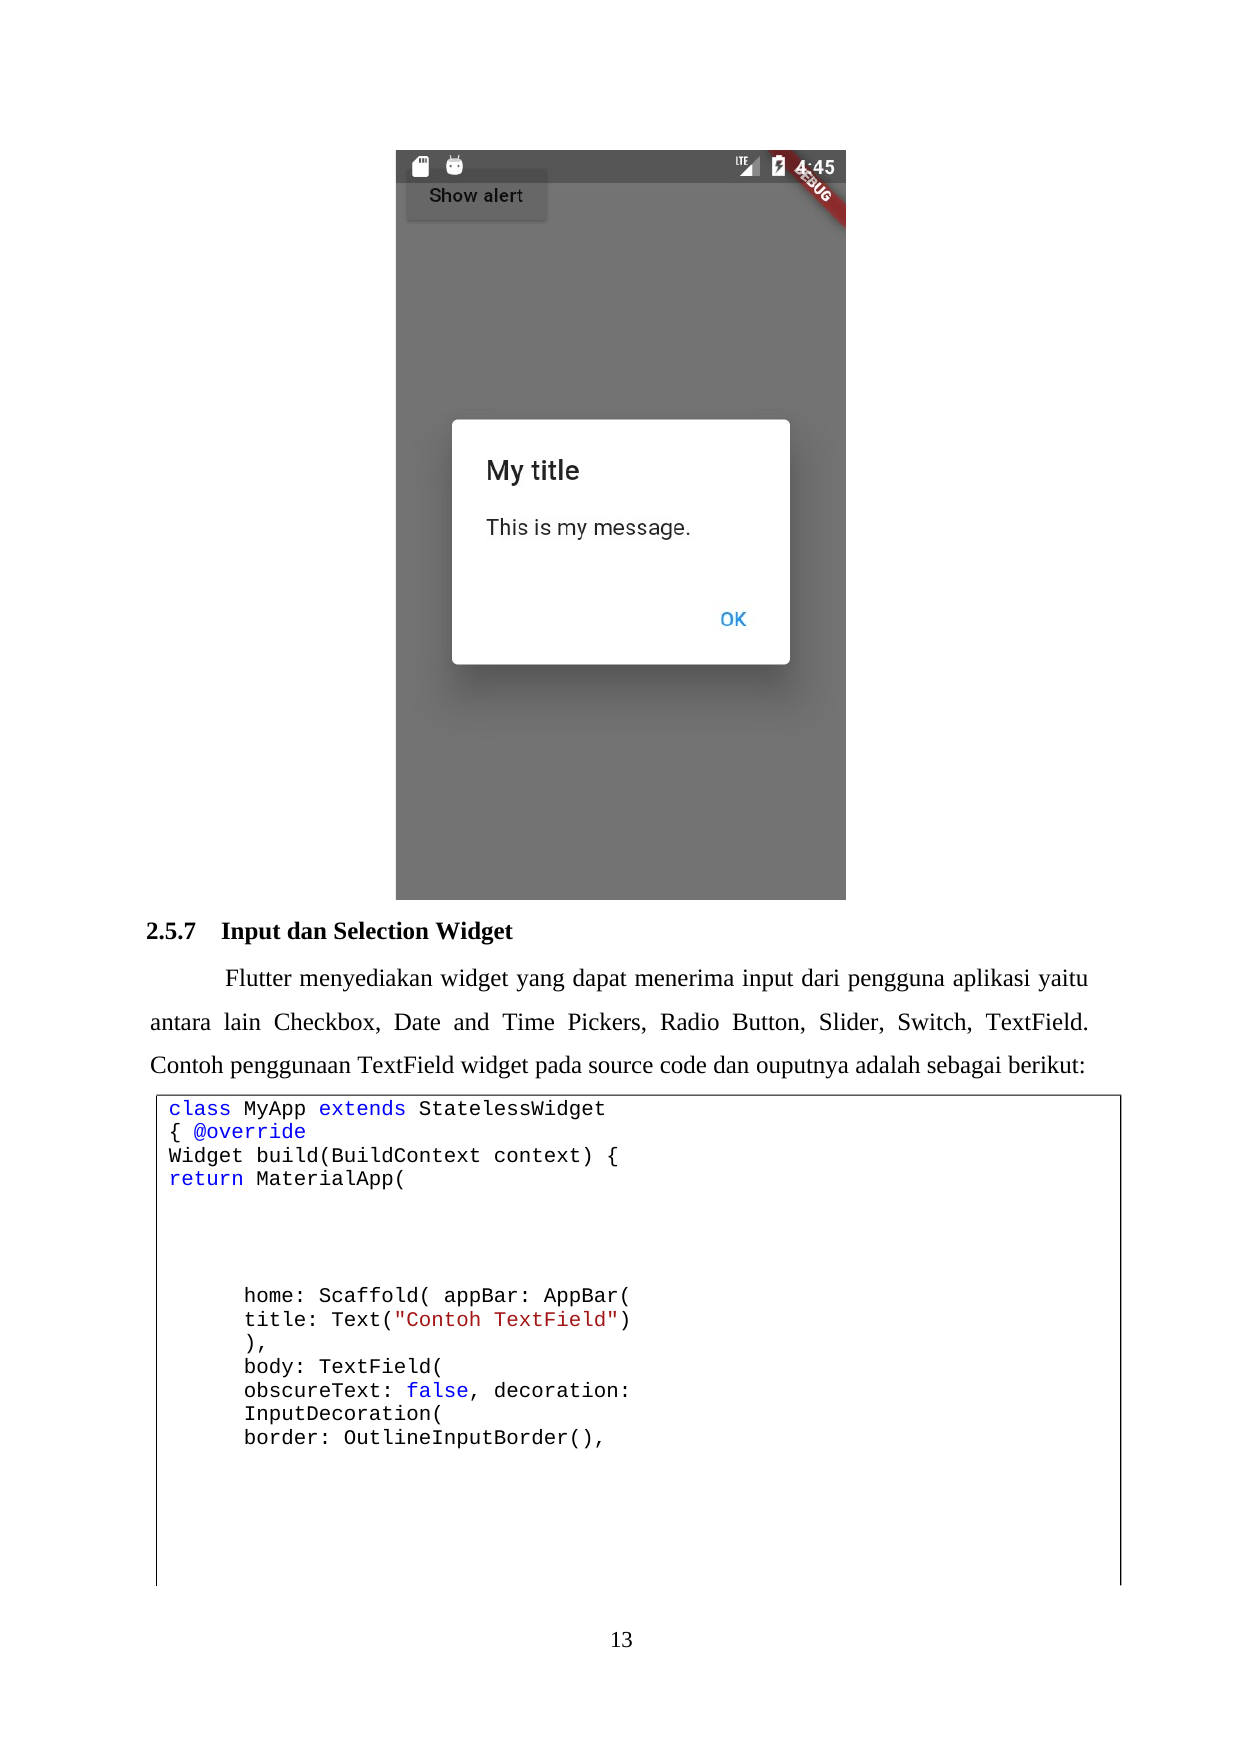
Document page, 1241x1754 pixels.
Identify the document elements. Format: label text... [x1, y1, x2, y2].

text Flutter menyediakan widget yang dapat menerima input dari pengguna aplikasi yaitu antara lain Checkbox, Date and Time Pickers, Radio Button, Slider, Switch, TextField. Contoh penggunaan TextField widget pada source code dan ouputnya adalah sebagai berikut: [150, 963, 1089, 1078]
picture [395, 150, 846, 900]
subtitle Input dan Selection Widget [146, 916, 1115, 945]
